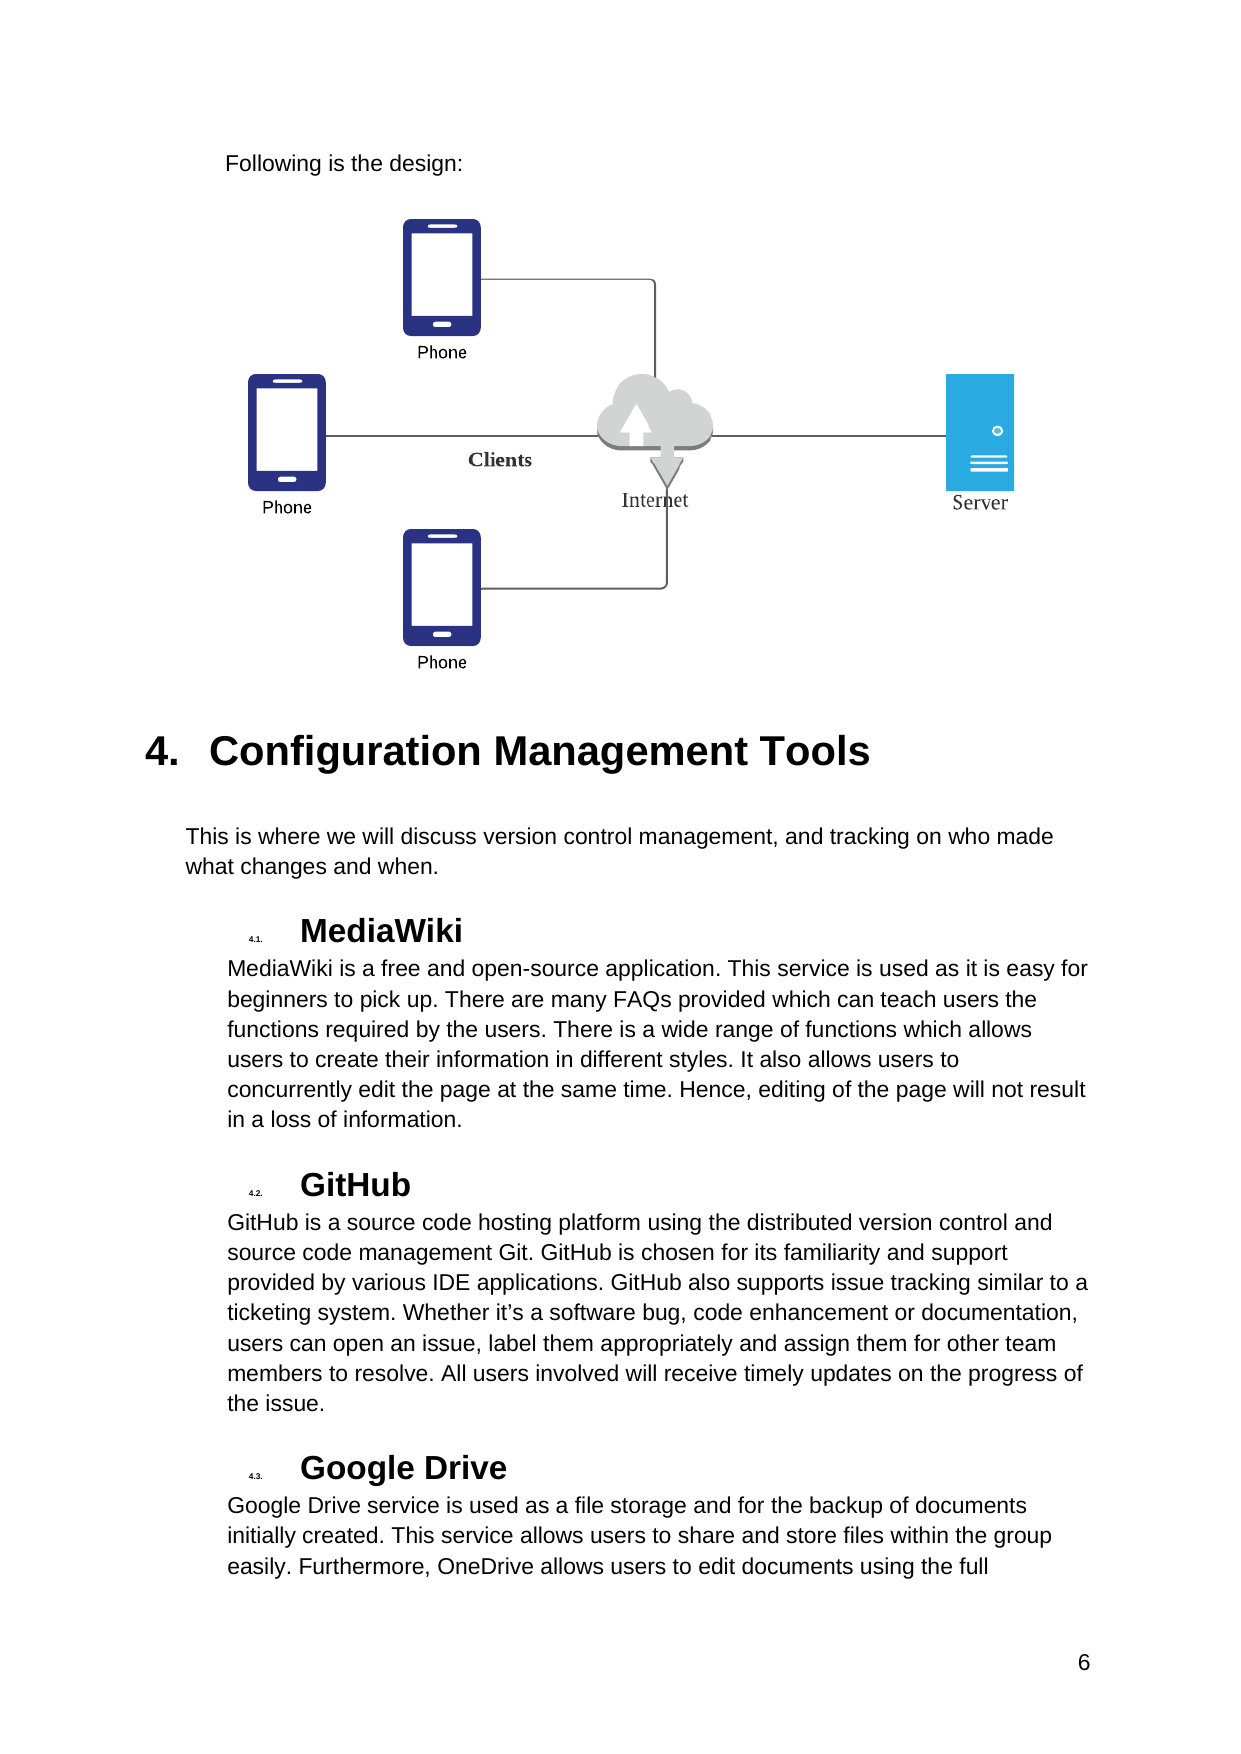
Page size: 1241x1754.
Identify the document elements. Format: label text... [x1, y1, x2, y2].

list MediaWiki [262, 911, 1090, 950]
text GitHub is a source code hosting platform using the distributed version control and source code management Git. GitHub is chosen for its familiarity and support provided by various IDE applications. GitHub also supports issue tracking similar to a ticketing system. Whether it’s a software bug, code enhancement or documentation, users can open an issue, label them appropriately and assign them for other team members to resolve. All users involved will receive timely updates on the progress of the issue. [227, 1209, 1090, 1416]
list GitHub [262, 1164, 1090, 1203]
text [227, 1492, 1090, 1579]
text MediaWiki is a free and open-source application. This service is used as it is easy for beginners to pick up. There are many FAQs provided which can teach users the functions required by the users. There is a wide range of functions which allows users to create their information in different styles. It also allows users to concurrently edit the page at the same time. Hence, editing of the page will not result in a loss of information. [227, 955, 1090, 1133]
text Following is the design: [185, 150, 1090, 176]
list Google Drive [262, 1448, 1090, 1487]
list Configuration Management Tools [179, 720, 1090, 775]
text This is where we will discuss version control management, and tracking on who made what changes and when. [185, 823, 1090, 879]
picture [185, 188, 1051, 708]
